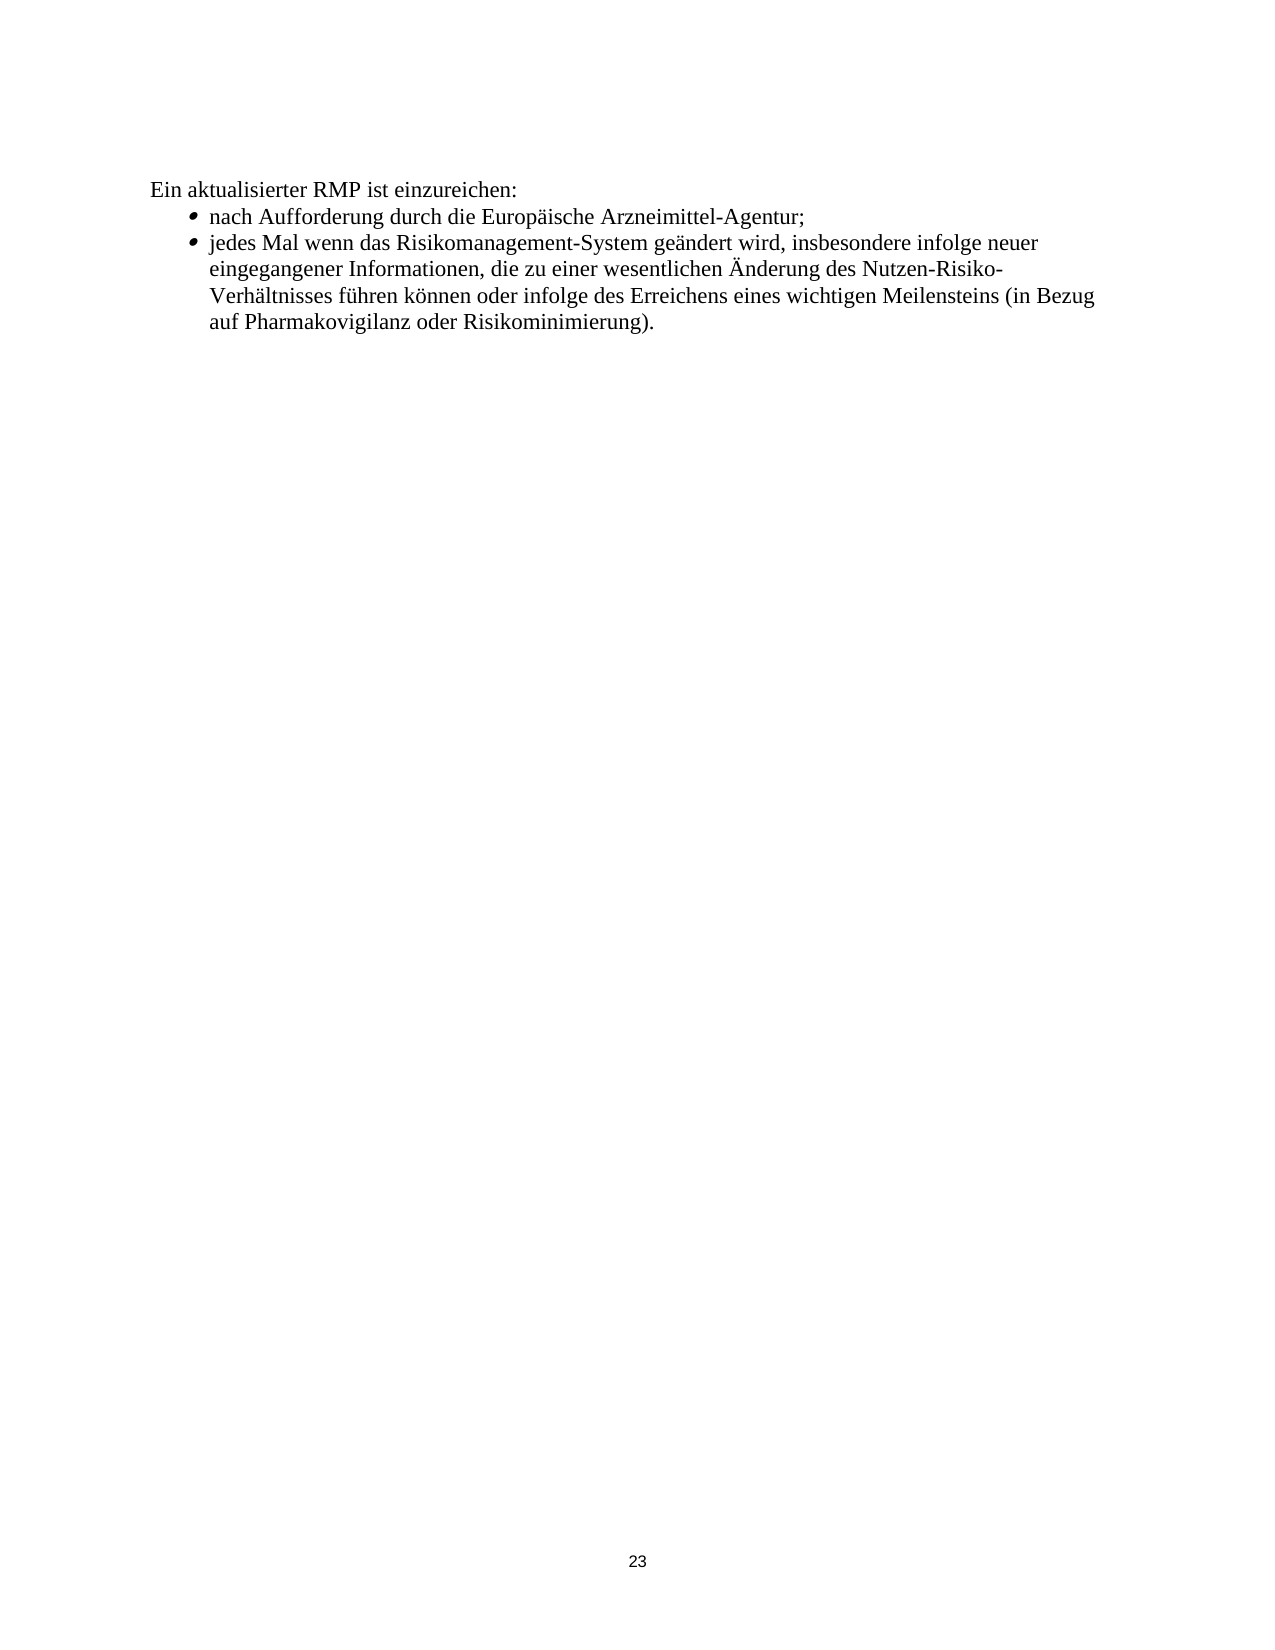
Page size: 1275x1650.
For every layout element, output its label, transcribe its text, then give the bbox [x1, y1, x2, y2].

list jedes Mal wenn das Risikomanagement-System geändert wird, insbesondere infolge neuer eingegangener Informationen, die zu einer wesentlichen Änderung des Nutzen-Risiko-Verhältnisses führen können oder infolge des Erreichens eines wichtigen Meilensteins (in Bezug auf Pharmakovigilanz oder Risikominimierung). [187, 229, 1125, 334]
list nach Aufforderung durch die Europäische Arzneimittel-Agentur; [187, 203, 1125, 229]
text Ein aktualisierter RMP ist einzureichen: [150, 176, 1125, 203]
